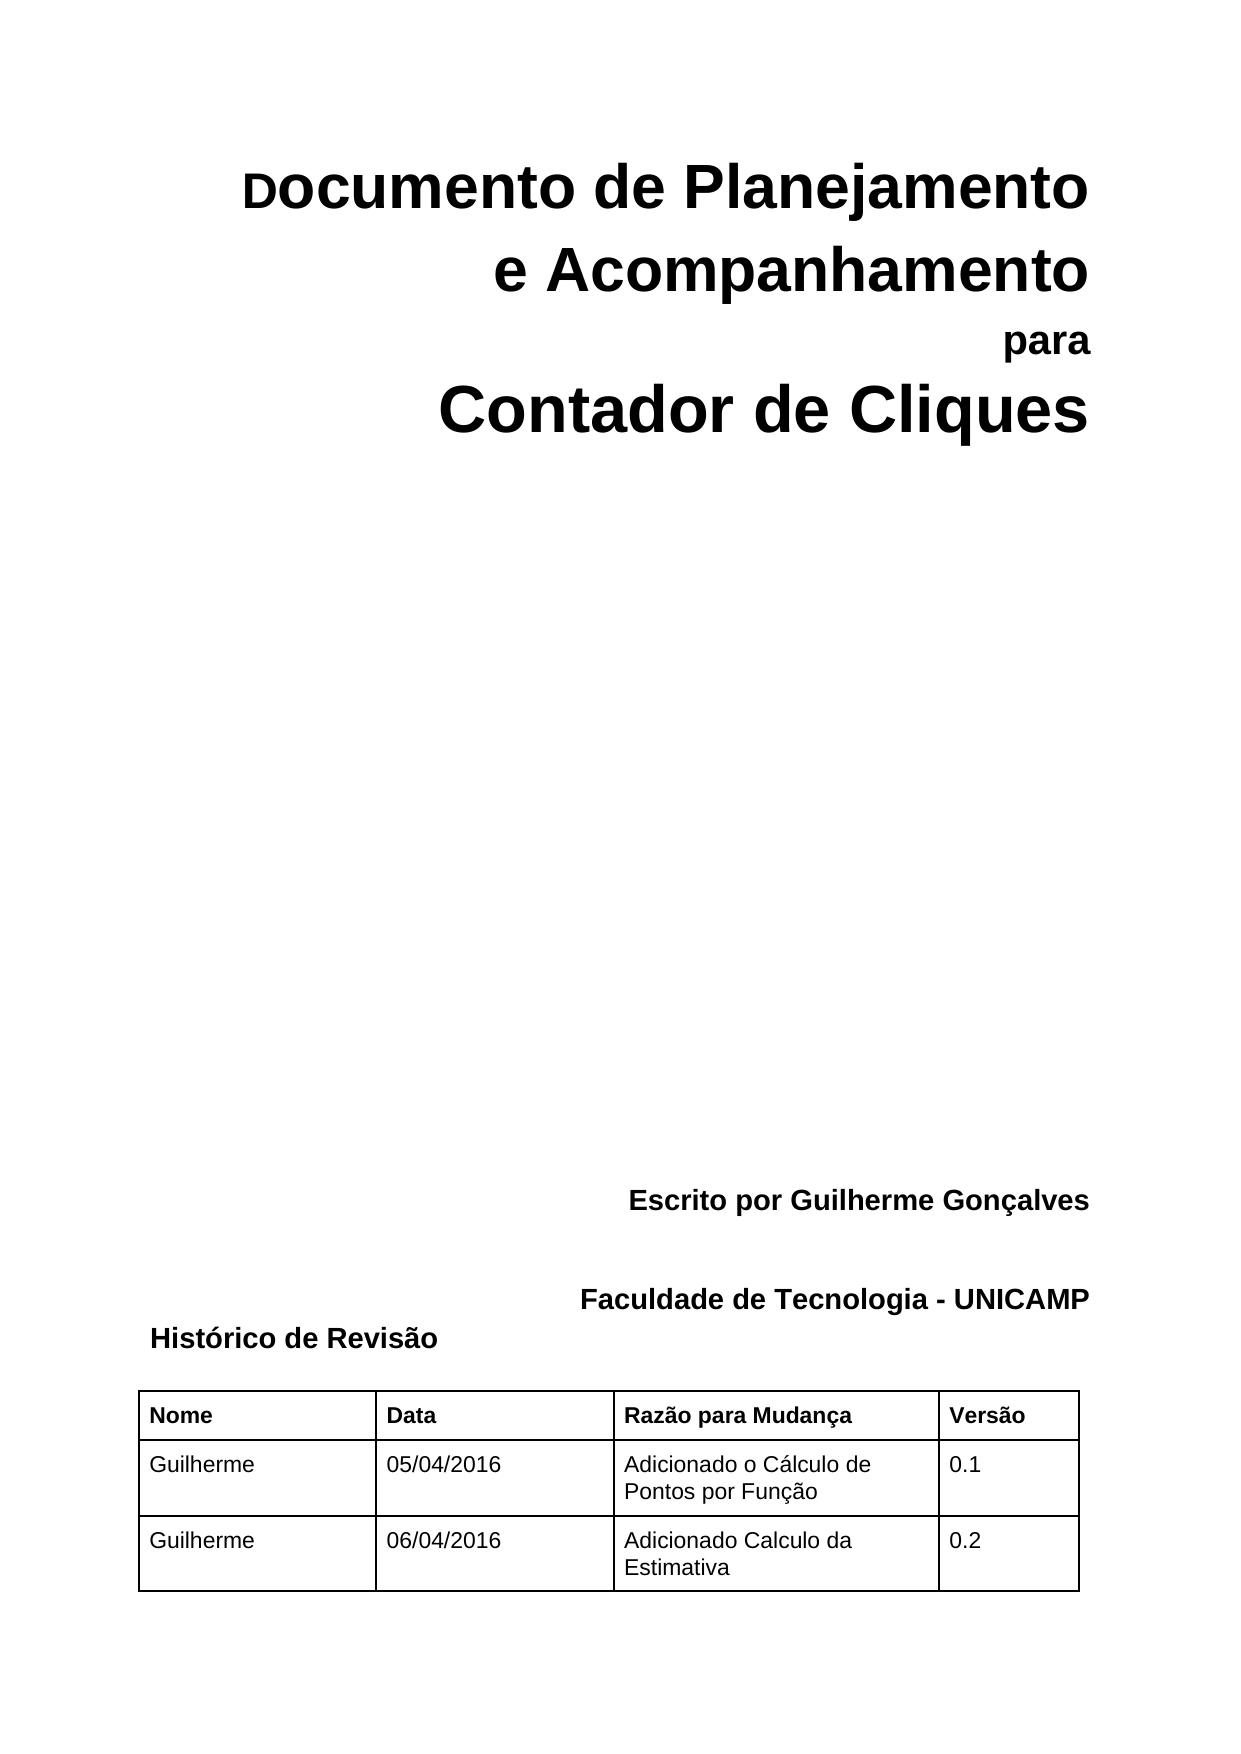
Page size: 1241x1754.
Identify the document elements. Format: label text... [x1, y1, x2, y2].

table_cell Guilherme [140, 1441, 375, 1514]
table_cell 05/04/2016 [377, 1441, 613, 1514]
text Faculdade de Tecnologia - UNICAMP [150, 1282, 1090, 1316]
table_header Data [377, 1392, 613, 1439]
table_header Nome [140, 1392, 375, 1439]
table_cell Guilherme [140, 1517, 375, 1590]
text Histórico de Revisão [150, 1321, 1090, 1354]
table_header Razão para Mudança [615, 1392, 938, 1439]
table_cell 06/04/2016 [377, 1517, 613, 1590]
table_cell 0.2 [940, 1517, 1078, 1590]
table_header Versão [940, 1392, 1078, 1439]
table_cell Adicionado Calculo da Estimativa [615, 1517, 938, 1590]
table_cell 0.1 [940, 1441, 1078, 1514]
text e Acompanhamento [150, 233, 1090, 304]
text Contador de Cliques [150, 370, 1090, 447]
text Escrito por Guilherme Gonçalves [150, 1183, 1090, 1217]
text Documento de Planejamento [150, 150, 1090, 222]
table_cell Adicionado o Cálculo de Pontos por Função [615, 1441, 938, 1514]
text para [150, 315, 1090, 363]
